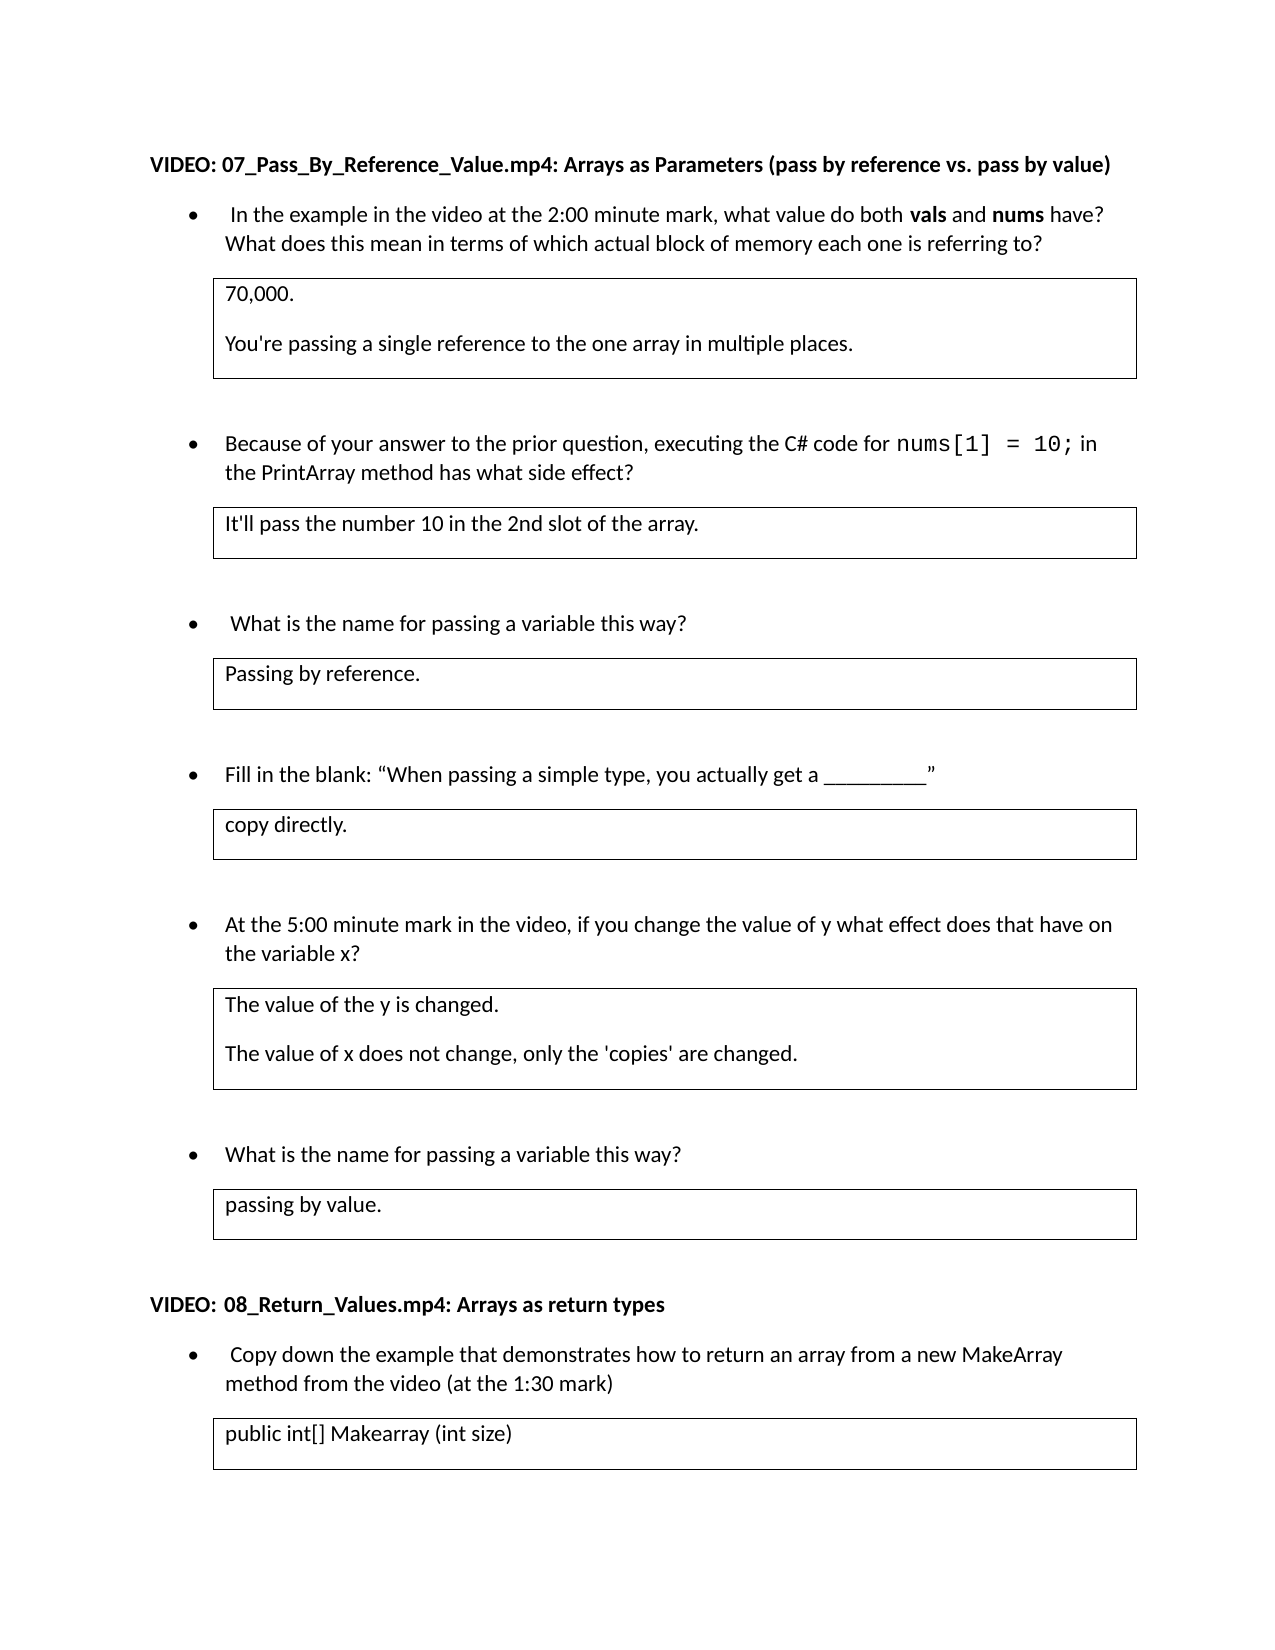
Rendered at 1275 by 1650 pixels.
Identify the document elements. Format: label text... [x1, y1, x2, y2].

table_header copy directly. [214, 810, 1136, 859]
list What is the name for passing a variable this way? [187, 608, 1125, 637]
list At the 5:00 minute mark in the video, if you change the value of y what effect does that have on the variable x? [187, 910, 1125, 967]
table_header It'll pass the number 10 in the 2nd slot of the array. [214, 508, 1136, 558]
list Copy down the example that demonstrates how to return an array from a new MakeArray method from the video (at the 1:30 mark) [187, 1339, 1125, 1397]
list Because of your answer to the prior question, executing the C# code for nums[1] = 10; in the PrintArray method has what side effect? [187, 429, 1125, 486]
table_header Passing by reference. [214, 659, 1136, 708]
list In the example in the video at the 2:00 minute mark, what value do both vals and nums have? What does this mean in terms of which actual block of memory each one is referring to? [187, 199, 1125, 257]
list What is the name for passing a variable this way? [187, 1139, 1125, 1168]
text VIDEO: 08_Return_Values.mp4: Arrays as return types [150, 1290, 1125, 1319]
table_header The value of the y is changed. The value of x does not change, only the 'copies' are changed. [214, 989, 1136, 1088]
table_header passing by value. [214, 1190, 1136, 1239]
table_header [214, 1419, 1136, 1468]
text VIDEO: 07_Pass_By_Reference_Value.mp4: Arrays as Parameters (pass by reference vs. pass by value) [150, 150, 1125, 179]
table_header 70,000. You're passing a single reference to the one array in multiple places. [214, 279, 1136, 378]
list Fill in the blank: “When passing a simple type, you actually get a _________” [187, 759, 1125, 788]
